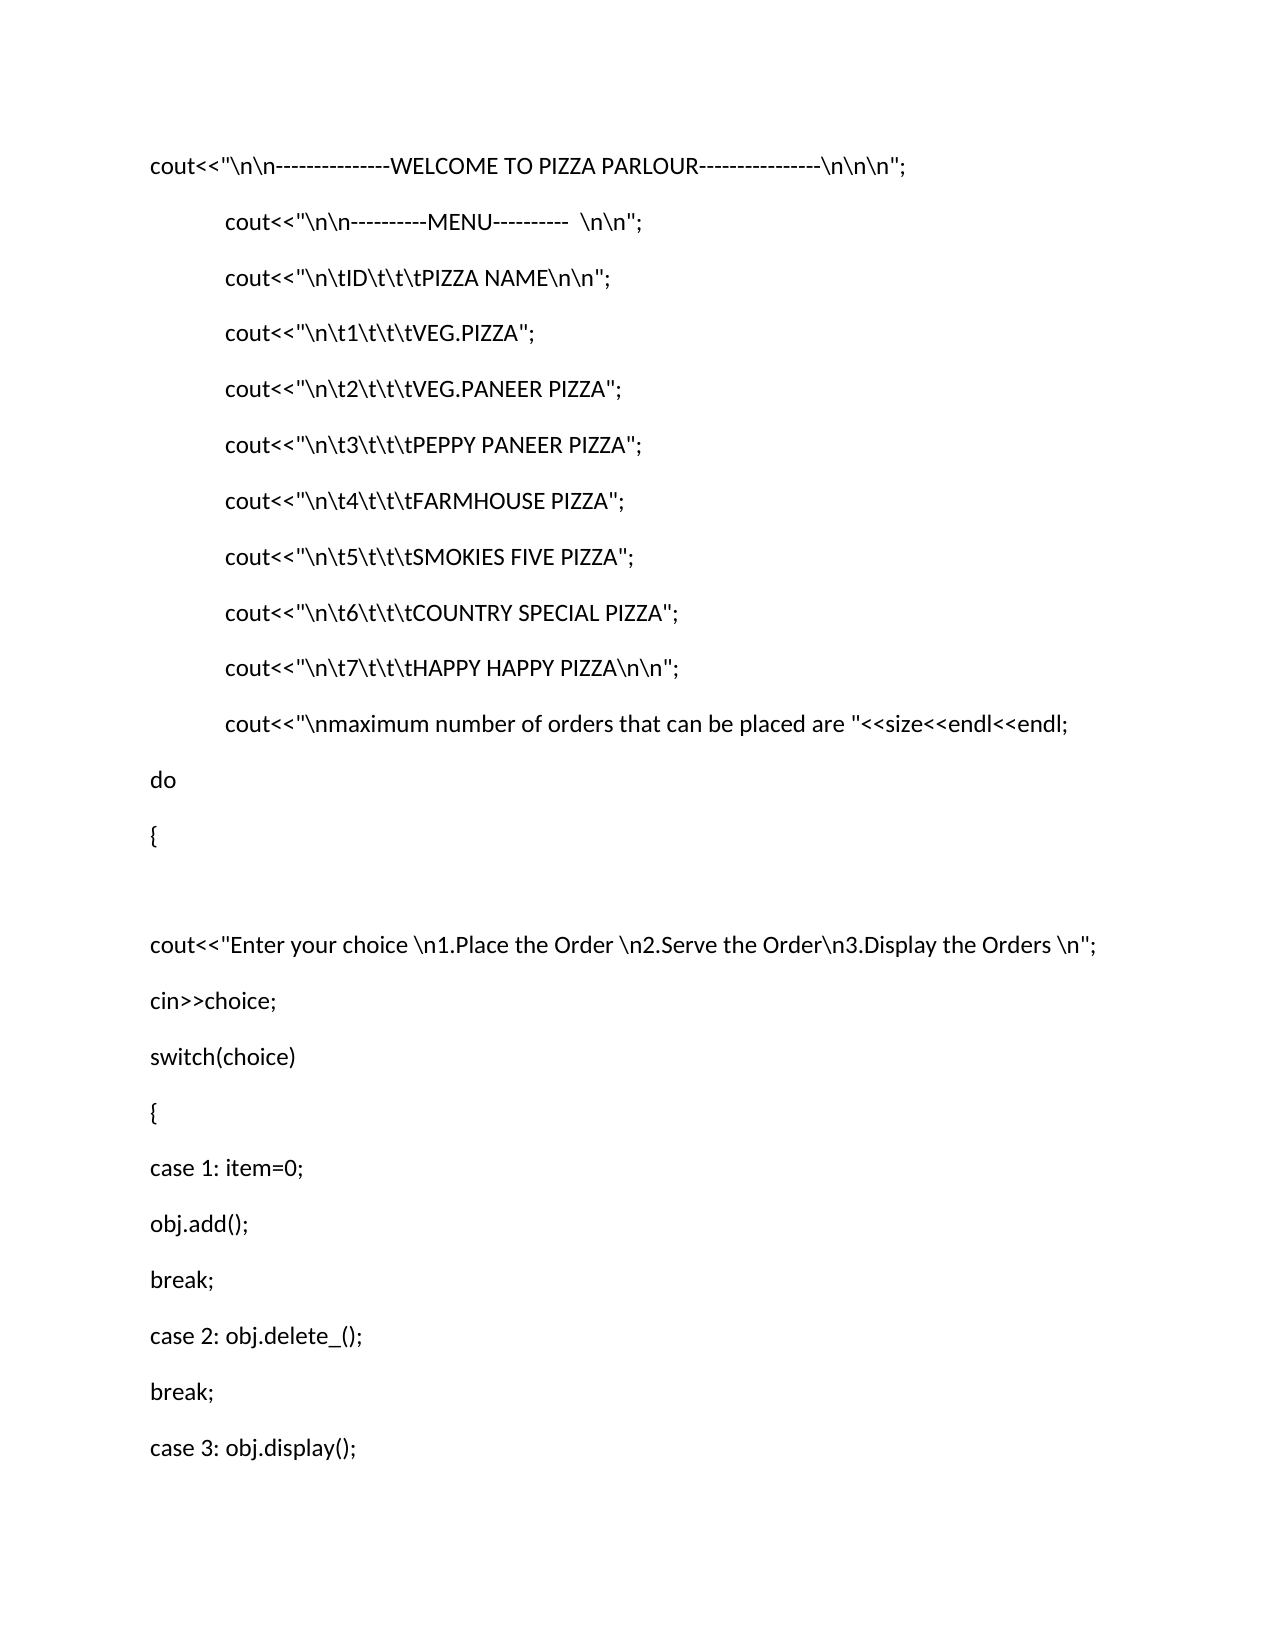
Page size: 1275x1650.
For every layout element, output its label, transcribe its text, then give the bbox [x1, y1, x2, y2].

text case 3: obj.display(); [150, 1432, 1125, 1462]
text case 2: obj.delete_(); [150, 1320, 1125, 1351]
text cout<<"\n\t7\t\t\tHAPPY HAPPY PIZZA\n\n"; [150, 652, 1125, 683]
text case 1: item=0; [150, 1152, 1125, 1183]
text cout<<"\n\t5\t\t\tSMOKIES FIVE PIZZA"; [150, 541, 1125, 571]
text cout<<"\n\t3\t\t\tPEPPY PANEER PIZZA"; [150, 429, 1125, 460]
text cout<<"\n\t6\t\t\tCOUNTRY SPECIAL PIZZA"; [150, 597, 1125, 627]
text cout<<"\n\t4\t\t\tFARMHOUSE PIZZA"; [150, 485, 1125, 516]
text do [150, 764, 1125, 795]
text cout<<"\n\tID\t\t\tPIZZA NAME\n\n"; [150, 262, 1125, 292]
text break; [150, 1264, 1125, 1295]
text break; [150, 1376, 1125, 1406]
text { [150, 1097, 1125, 1127]
text switch(choice) [150, 1041, 1125, 1071]
text cout<<"\n\t2\t\t\tVEG.PANEER PIZZA"; [150, 373, 1125, 404]
text { [150, 820, 1125, 851]
text cout<<"\nmaximum number of orders that can be placed are "<<size<<endl<<endl; [150, 708, 1125, 739]
text cout<<"\n\t1\t\t\tVEG.PIZZA"; [150, 317, 1125, 348]
text cout<<"\n\n----------MENU---------- \n\n"; [150, 206, 1125, 236]
text cout<<"Enter your choice \n1.Place the Order \n2.Serve the Order\n3.Display the Orders \n"; [150, 929, 1125, 960]
text cin>>choice; [150, 985, 1125, 1016]
text cout<<"\n\n---------------WELCOME TO PIZZA PARLOUR----------------\n\n\n"; [150, 150, 1125, 181]
text obj.add(); [150, 1208, 1125, 1239]
